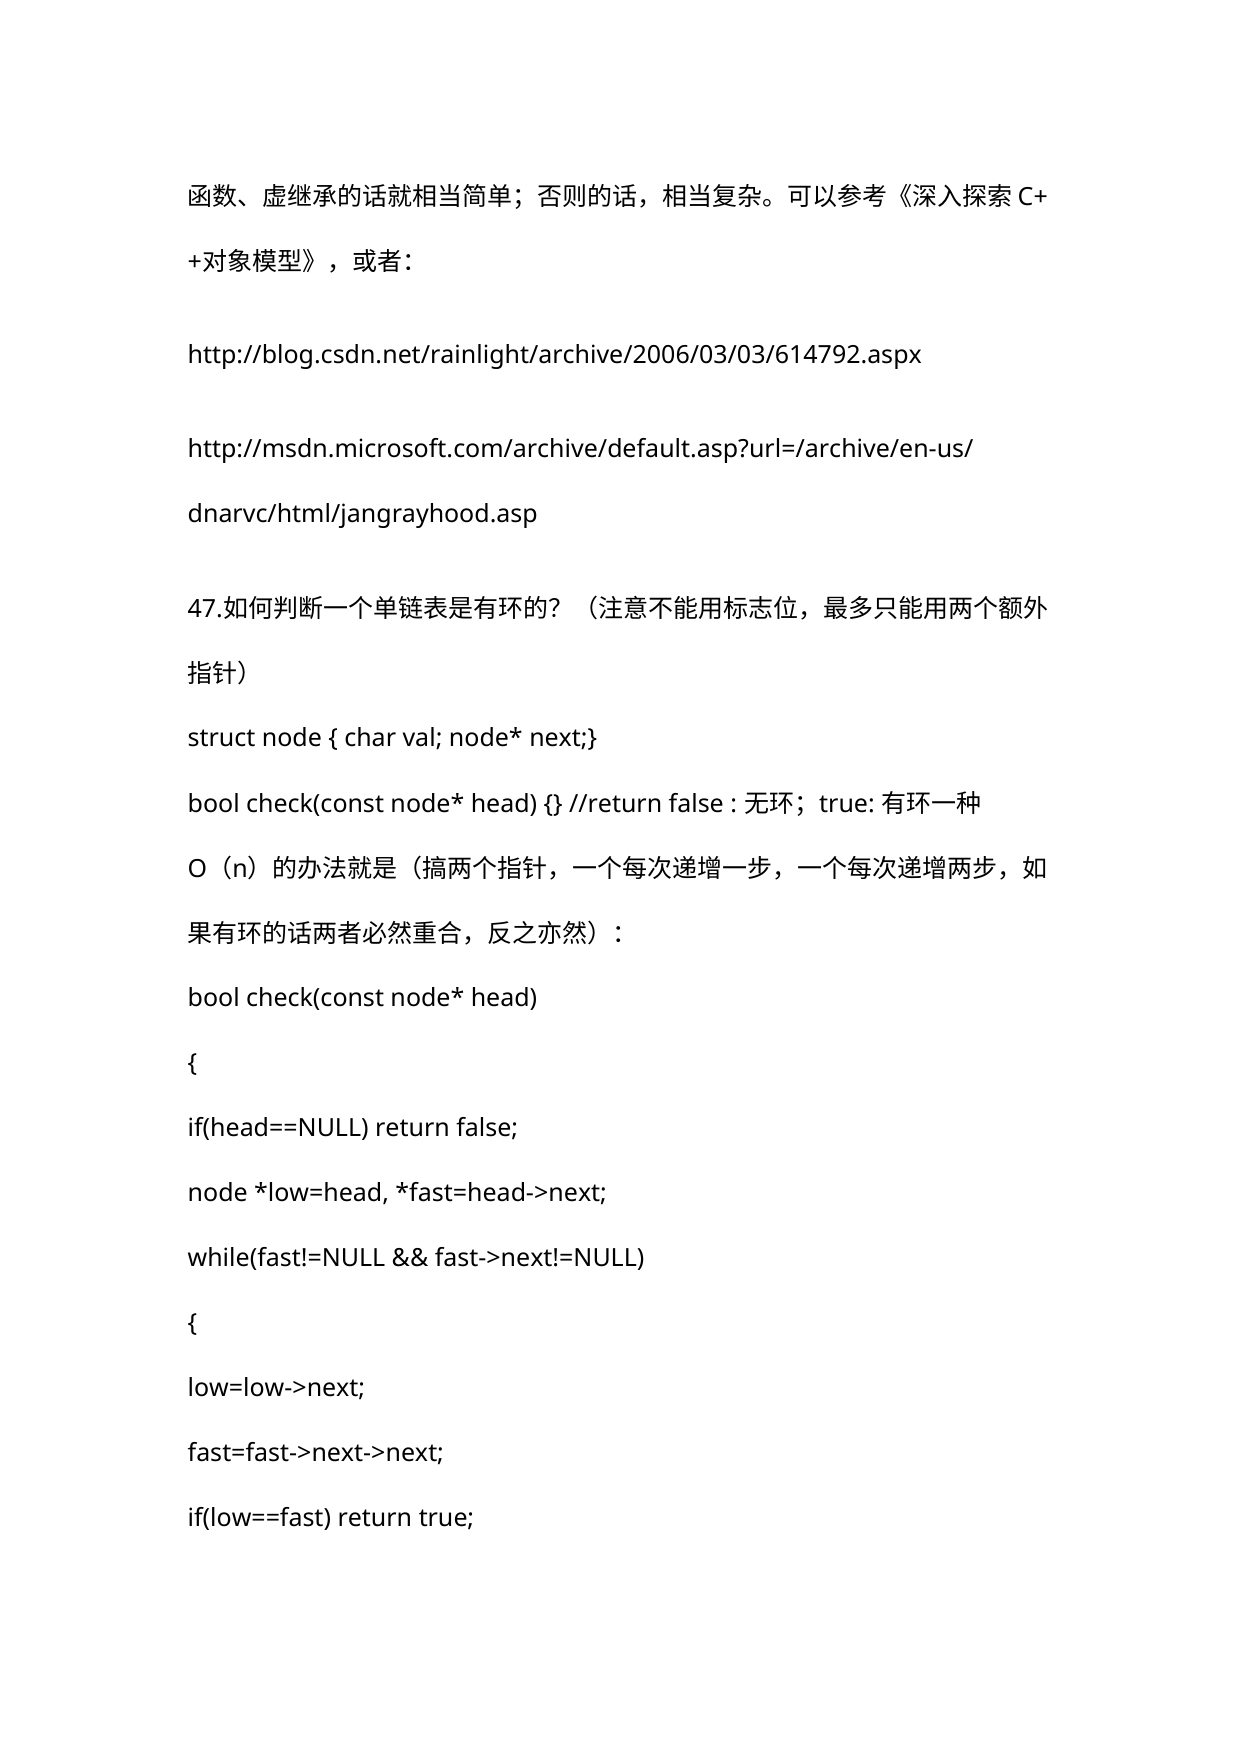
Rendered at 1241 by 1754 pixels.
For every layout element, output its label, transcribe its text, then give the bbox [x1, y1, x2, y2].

text http://msdn.microsoft.com/archive/default.asp?url=/archive/en-us/dnarvc/html/jangrayhood.asp [187, 415, 1053, 545]
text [187, 162, 1053, 292]
text http://blog.csdn.net/rainlight/archive/2006/03/03/614792.aspx [187, 321, 1053, 386]
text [187, 574, 1053, 1549]
